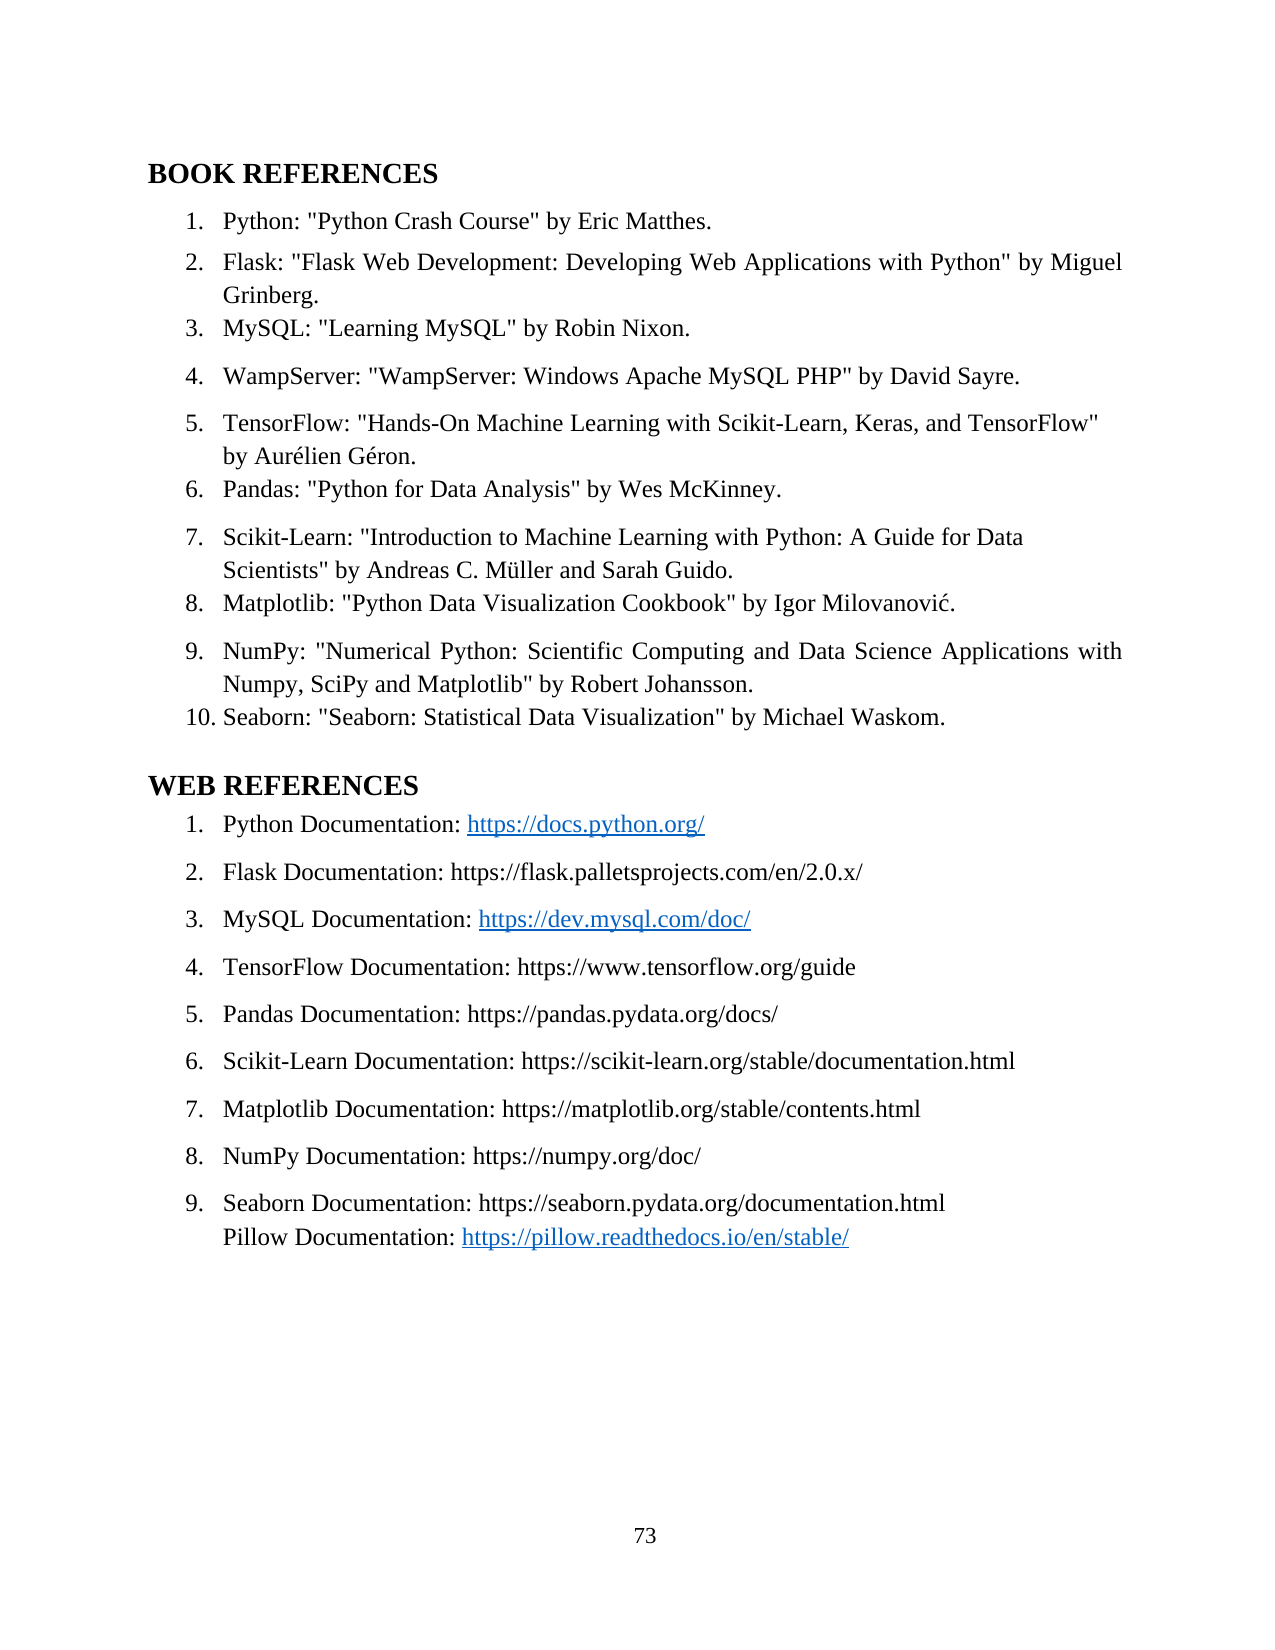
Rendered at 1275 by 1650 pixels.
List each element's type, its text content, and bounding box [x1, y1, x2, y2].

list MySQL Documentation: https://dev.mysql.com/doc/ [185, 904, 1164, 933]
subtitle WEB REFERENCES [148, 768, 1164, 801]
list Seaborn: "Seaborn: Statistical Data Visualization" by Michael Waskom. [185, 702, 1164, 731]
list Pandas Documentation: https://pandas.pydata.org/docs/ [185, 999, 1164, 1028]
list NumPy: "Numerical Python: Scientific Computing and Data Science Applications with Numpy, SciPy and Matplotlib" by Robert Johansson. [185, 636, 1124, 697]
list TensorFlow Documentation: https://www.tensorflow.org/guide [185, 952, 1164, 980]
list Pillow Documentation: https://pillow.readthedocs.io/en/stable/ [223, 1222, 1126, 1250]
list Matplotlib Documentation: https://matplotlib.org/stable/contents.html [185, 1094, 1164, 1122]
subtitle BOOK REFERENCES [148, 156, 1164, 190]
list TensorFlow: "Hands-On Machine Learning with Scikit-Learn, Keras, and TensorFlow" by Aurélien Géron. [185, 408, 1124, 470]
list Pandas: "Python for Data Analysis" by Wes McKinney. [185, 474, 1164, 503]
list WampServer: "WampServer: Windows Apache MySQL PHP" by David Sayre. [185, 361, 1164, 389]
list Python Documentation: https://docs.python.org/ [185, 809, 1164, 838]
list Python: "Python Crash Course" by Eric Matthes. [185, 206, 1164, 235]
list MySQL: "Learning MySQL" by Robin Nixon. [185, 313, 1164, 342]
list NumPy Documentation: https://numpy.org/doc/ [185, 1141, 1164, 1170]
list Flask: "Flask Web Development: Developing Web Applications with Python" by Miguel Grinberg. [185, 247, 1124, 309]
list Seaborn Documentation: https://seaborn.pydata.org/documentation.html [185, 1188, 1164, 1217]
list Matplotlib: "Python Data Visualization Cookbook" by Igor Milovanović. [185, 588, 1164, 617]
list Scikit-Learn Documentation: https://scikit-learn.org/stable/documentation.html [185, 1046, 1164, 1075]
list Scikit-Learn: "Introduction to Machine Learning with Python: A Guide for Data Scientists" by Andreas C. Müller and Sarah Guido. [185, 522, 1123, 584]
list Flask Documentation: https://flask.palletsprojects.com/en/2.0.x/ [185, 857, 1164, 886]
